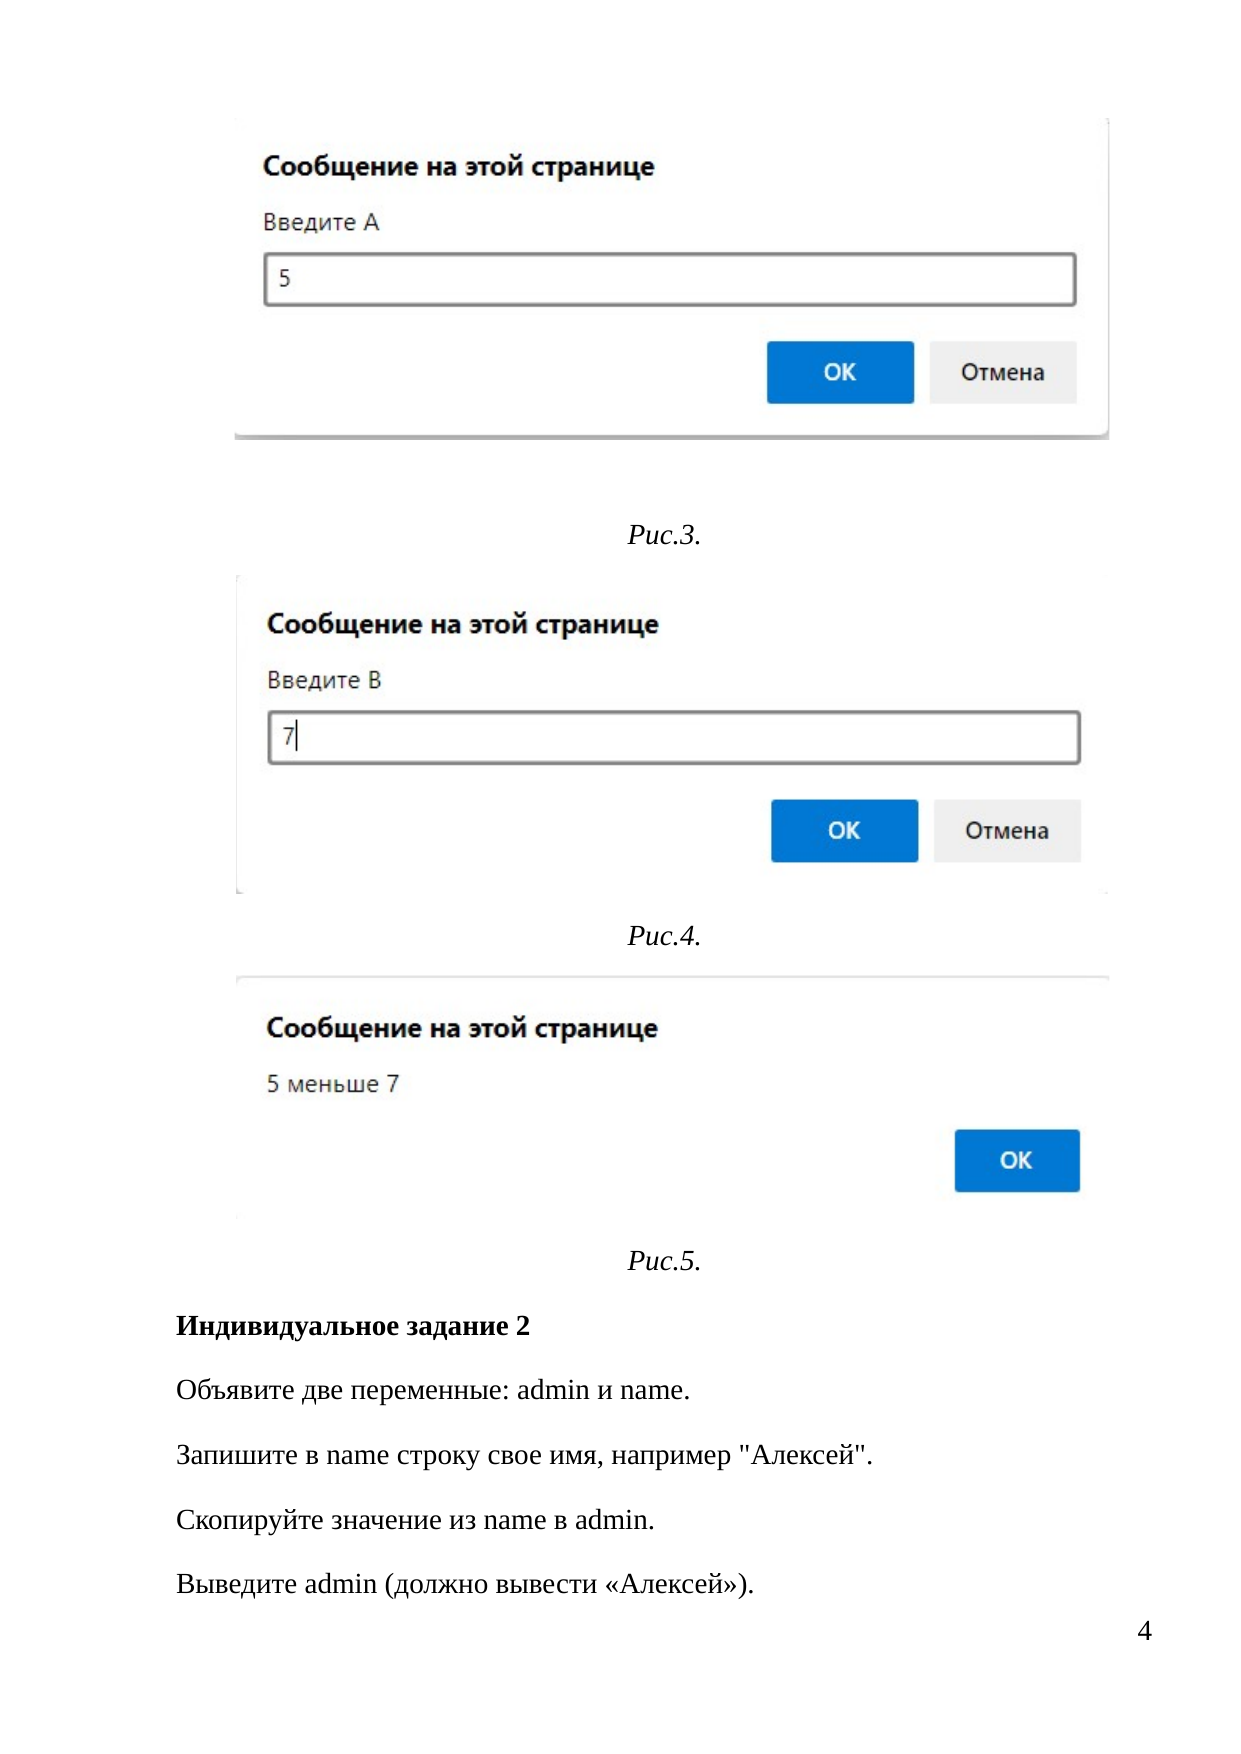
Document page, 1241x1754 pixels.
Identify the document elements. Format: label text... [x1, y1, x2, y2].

text Запишите в name строку свое имя, например "Алексей". [176, 1437, 1159, 1471]
text Рис.3. [177, 517, 1152, 551]
text Рис.5. [177, 1243, 1152, 1277]
picture [236, 575, 1108, 894]
picture [234, 118, 1110, 440]
text Объявите две переменные: admin и name. [176, 1372, 1159, 1406]
picture [236, 975, 1110, 1219]
text Рис.4. [177, 918, 1152, 951]
text Скопируйте значение из name в admin. [176, 1502, 1159, 1535]
subtitle Индивидуальное задание 2 [176, 1308, 1159, 1341]
text Выведите admin (должно вывести «Алексей»). [176, 1567, 1159, 1600]
